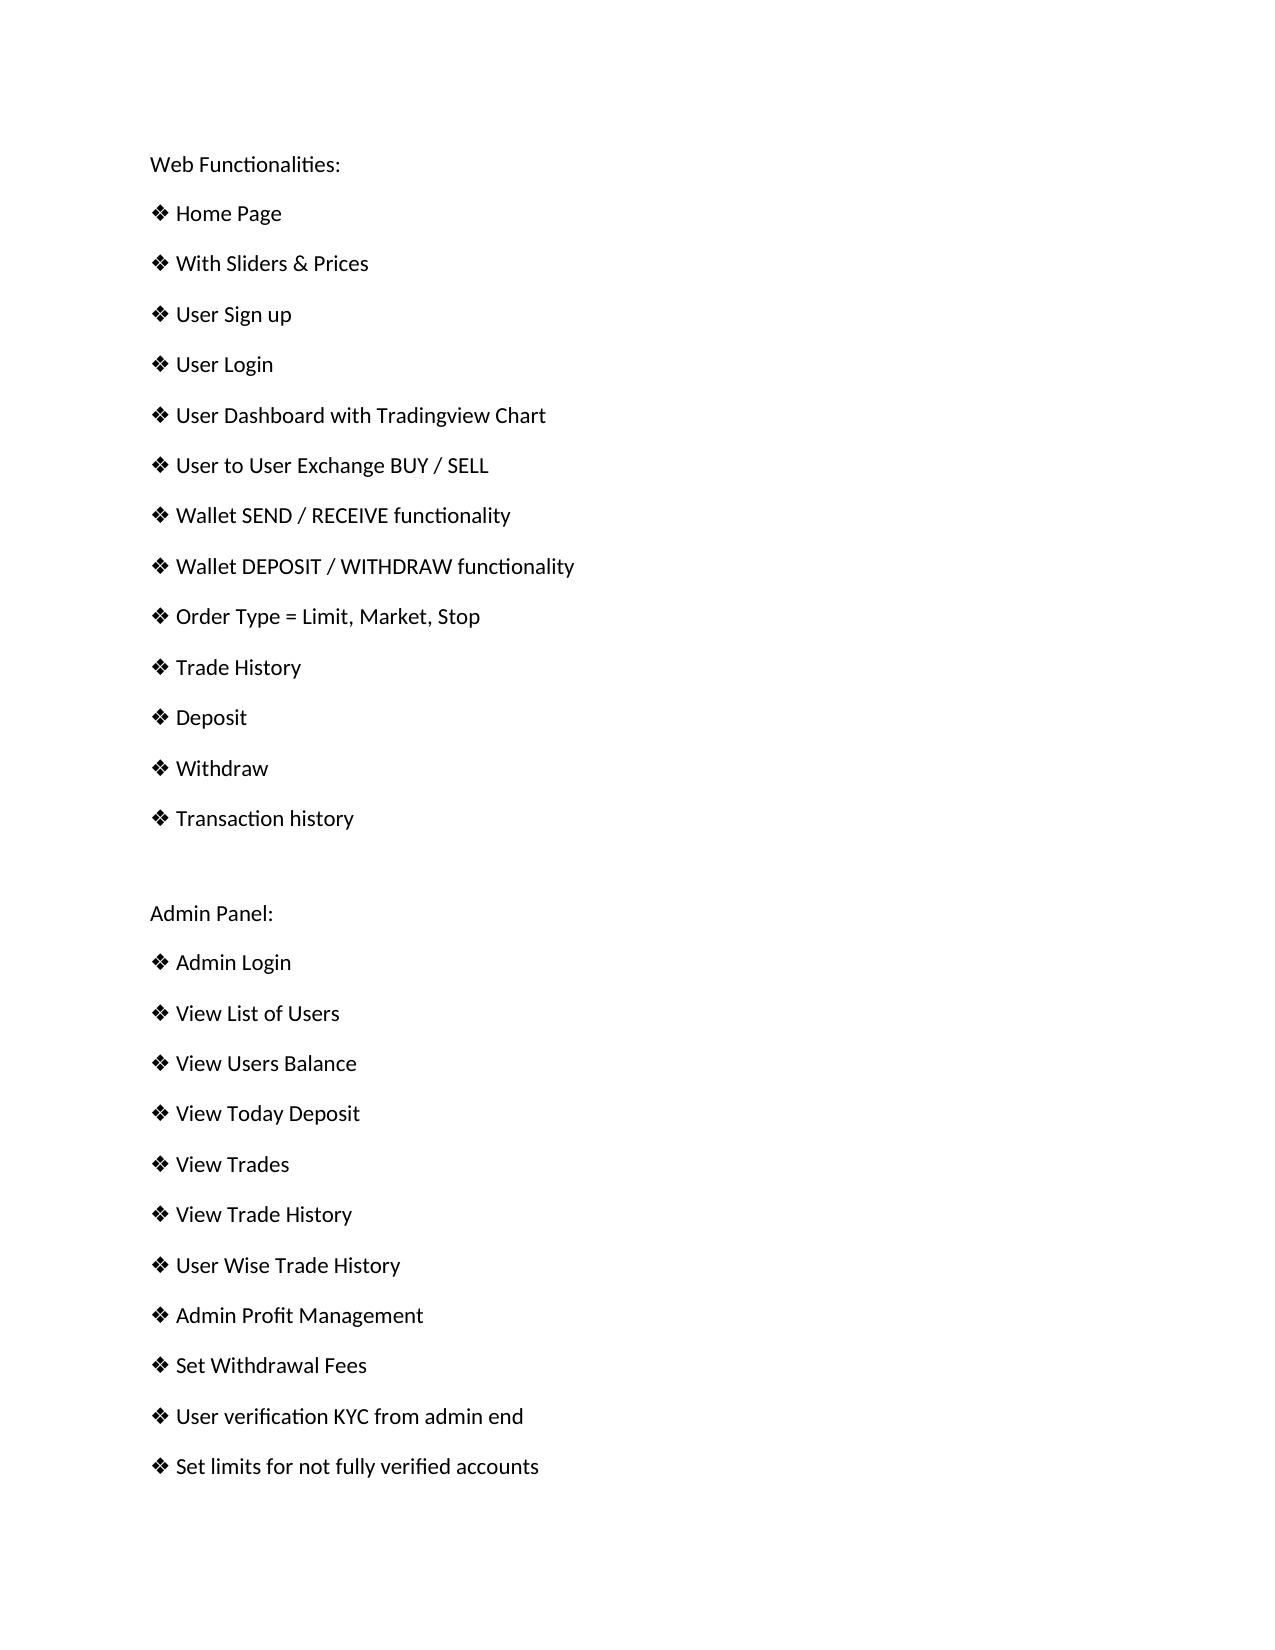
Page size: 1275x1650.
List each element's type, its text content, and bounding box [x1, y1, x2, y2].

text ❖ Order Type = Limit, Market, Stop [150, 600, 1125, 631]
text ❖ User Dashboard with Tradingview Chart [150, 398, 1125, 430]
text ❖ Trade History [150, 651, 1125, 682]
text ❖ User Login [150, 348, 1125, 379]
text ❖ Transaction history [150, 802, 1125, 833]
text ❖ User Sign up [150, 298, 1125, 329]
text ❖ Set Withdrawal Fees [150, 1349, 1125, 1381]
text ❖ Set limits for not fully verified accounts [150, 1450, 1125, 1481]
text ❖ View Today Deposit [150, 1097, 1125, 1128]
text ❖ Home Page [150, 197, 1125, 228]
text ❖ View Trades [150, 1148, 1125, 1179]
text ❖ Wallet SEND / RECEIVE functionality [150, 499, 1125, 531]
text ❖ View Users Balance [150, 1047, 1125, 1078]
text ❖ Admin Profit Management [150, 1299, 1125, 1330]
text ❖ User to User Exchange BUY / SELL [150, 449, 1125, 480]
text ❖ With Sliders & Prices [150, 247, 1125, 278]
text Web Functionalities: [150, 150, 1125, 178]
text ❖ View List of Users [150, 996, 1125, 1028]
text ❖ Admin Login [150, 946, 1125, 977]
text Admin Panel: [150, 899, 1125, 927]
text ❖ Wallet DEPOSIT / WITHDRAW functionality [150, 550, 1125, 581]
text ❖ User verification KYC from admin end [150, 1400, 1125, 1431]
text ❖ User Wise Trade History [150, 1248, 1125, 1280]
text ❖ Deposit [150, 701, 1125, 732]
text ❖ Withdraw [150, 751, 1125, 783]
text ❖ View Trade History [150, 1198, 1125, 1229]
